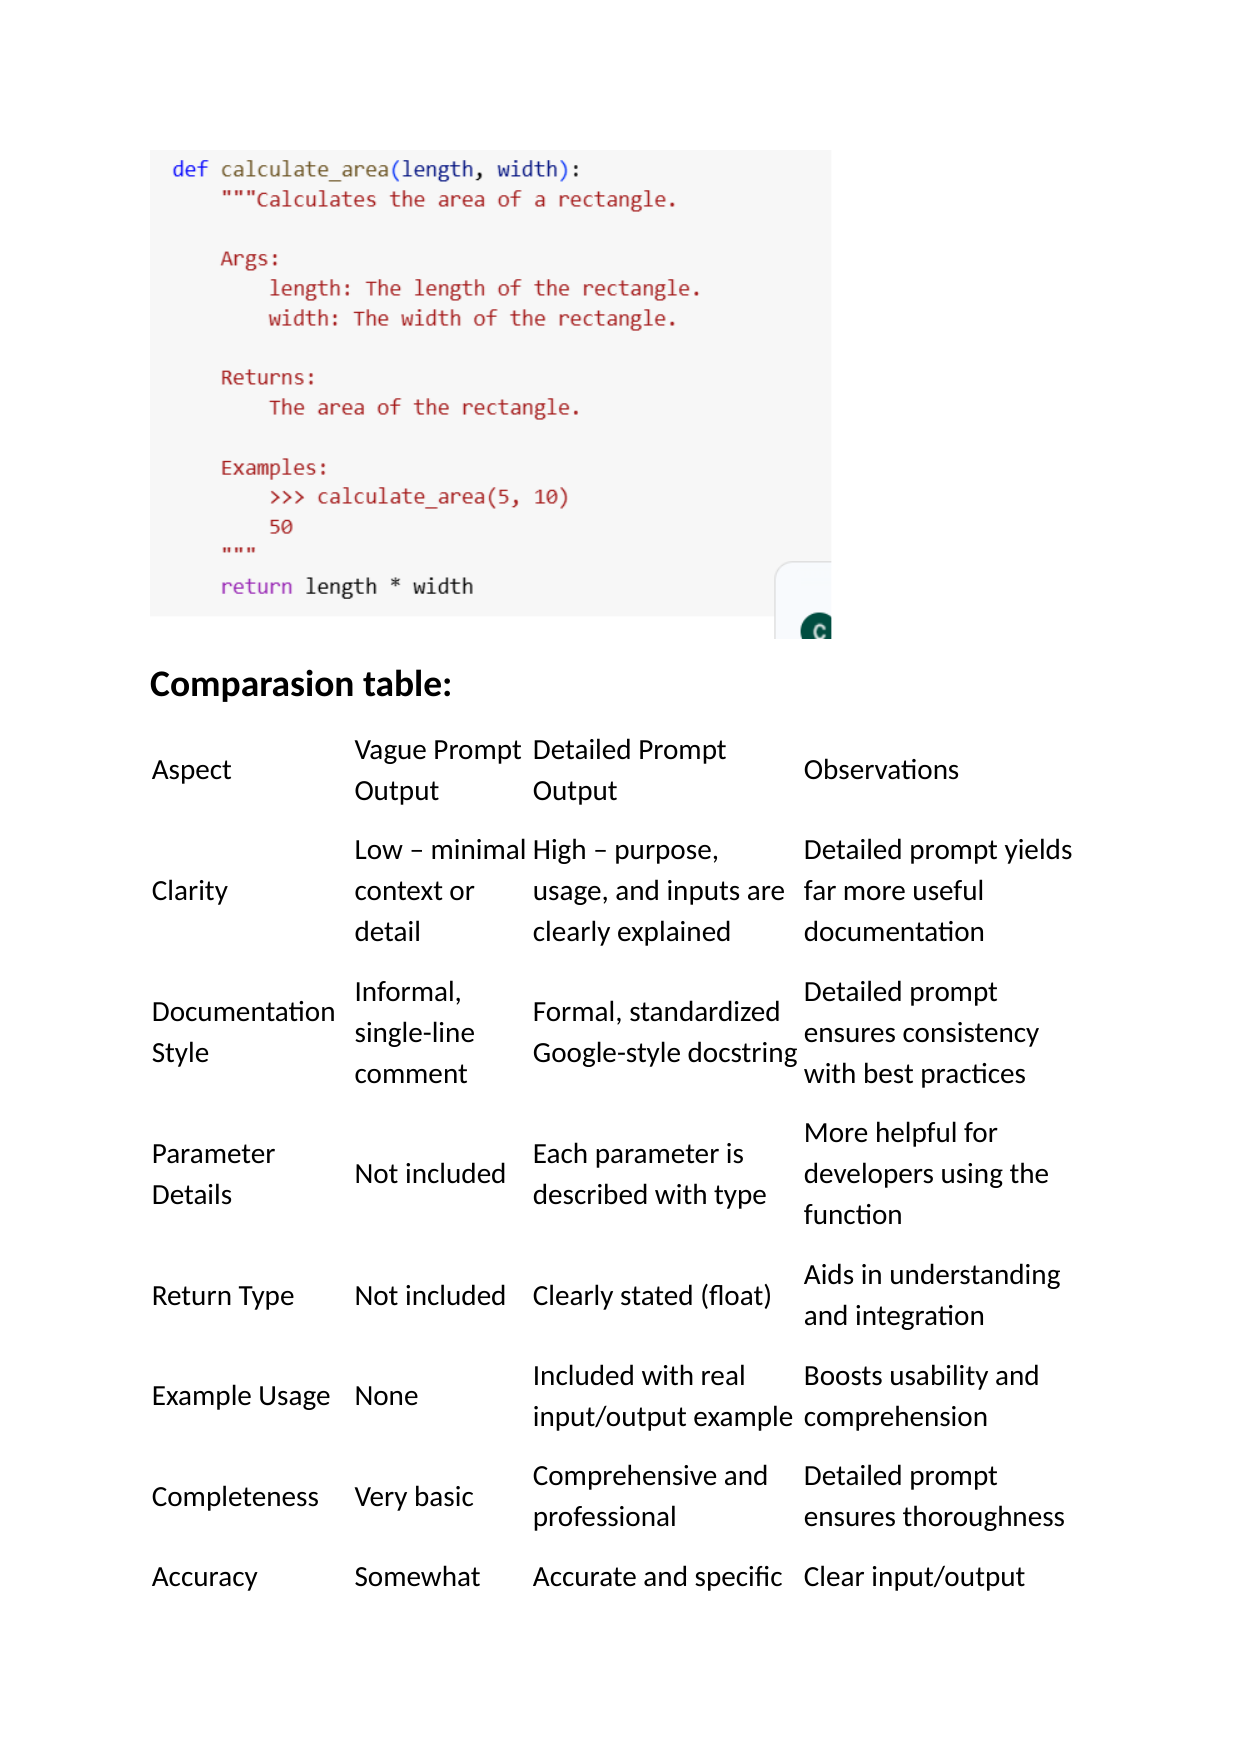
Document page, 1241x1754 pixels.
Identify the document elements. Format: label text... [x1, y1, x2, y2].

text Comparasion table: [150, 660, 1090, 706]
table_header Vague Prompt Output [353, 729, 531, 830]
table_cell Documentation Style [150, 971, 353, 1113]
picture [150, 150, 832, 639]
table_cell Low – minimal context or detail [353, 830, 531, 971]
table_cell Very basic [353, 1456, 531, 1556]
table_cell Somewhat ambiguous [353, 1556, 531, 1595]
table_cell Clearly stated (float) [531, 1255, 802, 1355]
table_cell Accuracy [150, 1556, 353, 1595]
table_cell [802, 1556, 1090, 1595]
table_cell Detailed prompt ensures consistency with best practices [802, 971, 1090, 1113]
table_cell Accurate and specific [531, 1556, 802, 1595]
table_cell Detailed prompt yields far more useful documentation [802, 830, 1090, 971]
table_cell Comprehensive and professional [531, 1456, 802, 1556]
table_cell Clarity [150, 830, 353, 971]
table_header Detailed Prompt Output [531, 729, 802, 830]
table_cell Return Type [150, 1255, 353, 1355]
table_cell Parameter Details [150, 1113, 353, 1254]
table_cell None [353, 1355, 531, 1456]
table_cell High – purpose, usage, and inputs are clearly explained [531, 830, 802, 971]
table_header Observations [802, 729, 1090, 830]
table_cell Completeness [150, 1456, 353, 1556]
table_cell Detailed prompt ensures thoroughness [802, 1456, 1090, 1556]
table_cell Informal, single-line comment [353, 971, 531, 1113]
table_cell Formal, standardized Google-style docstring [531, 971, 802, 1113]
table_cell Included with real input/output example [531, 1355, 802, 1456]
table_header Aspect [150, 729, 353, 830]
table_cell Each parameter is described with type [531, 1113, 802, 1254]
table_cell Not included [353, 1113, 531, 1254]
table_cell More helpful for developers using the function [802, 1113, 1090, 1254]
table_cell Not included [353, 1255, 531, 1355]
table_cell Example Usage [150, 1355, 353, 1456]
table_cell Boosts usability and comprehension [802, 1355, 1090, 1456]
table_cell Aids in understanding and integration [802, 1255, 1090, 1355]
